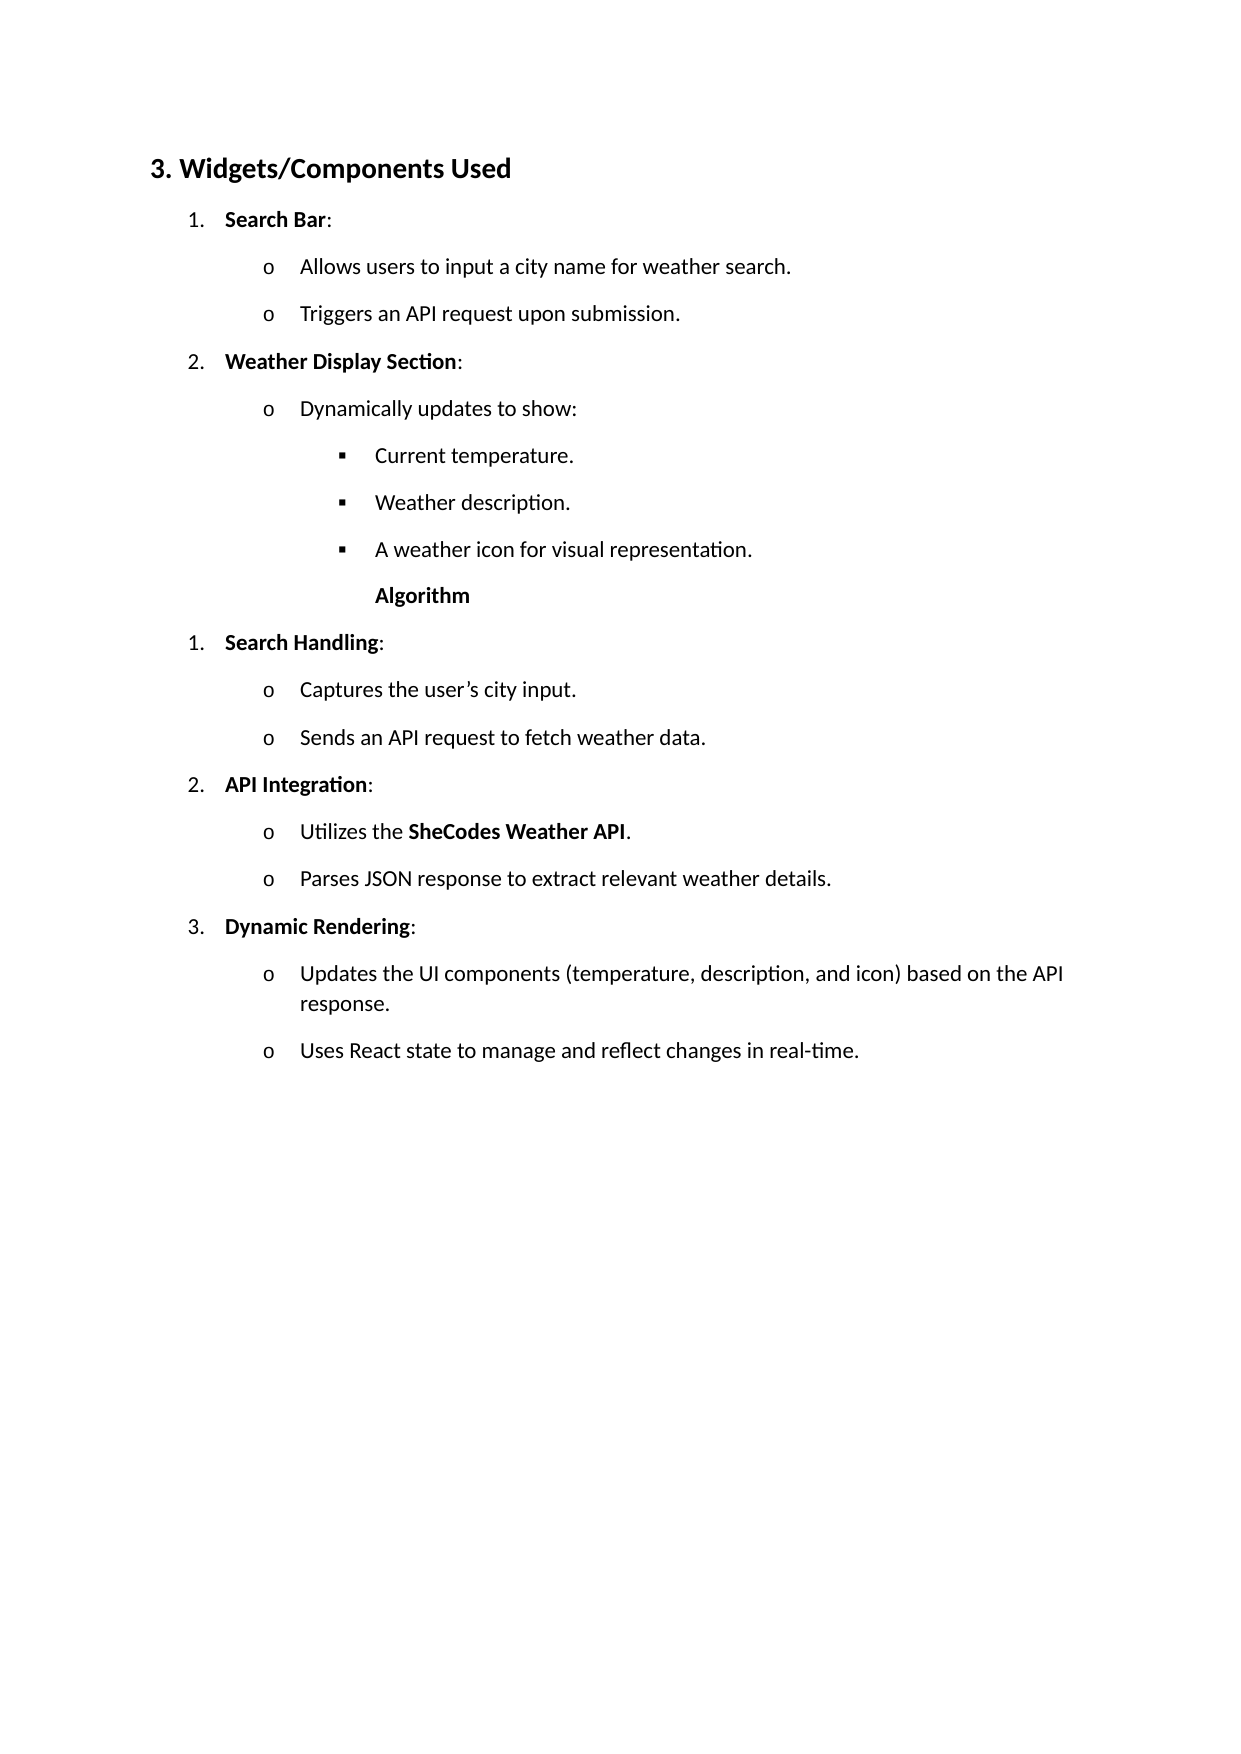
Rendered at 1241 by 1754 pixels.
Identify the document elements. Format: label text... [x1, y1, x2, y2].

list Dynamic Rendering: [187, 912, 1090, 940]
list Sends an API request to fetch weather data. [262, 723, 1090, 751]
list Dynamically updates to show: [262, 394, 1090, 422]
list Utilizes the SheCodes Weather API. [262, 817, 1090, 846]
text 3. Widgets/Components Used [150, 150, 1090, 186]
list Parses JSON response to extract relevant weather details. [262, 864, 1090, 893]
list Search Bar: [187, 205, 1090, 233]
list Uses React state to manage and reflect changes in real-time. [262, 1036, 1090, 1065]
list Current temperature. [337, 441, 1090, 469]
list Weather description. [337, 488, 1090, 516]
list API Integration: [187, 770, 1090, 798]
text Algorithm [300, 582, 1090, 610]
list A weather icon for visual representation. [337, 535, 1090, 563]
list Search Handling: [187, 628, 1090, 657]
list Captures the user’s city input. [262, 675, 1090, 704]
list Allows users to input a city name for weather search. [262, 252, 1090, 281]
list Weather Display Section: [187, 347, 1090, 375]
list Triggers an API request upon submission. [262, 299, 1090, 328]
list Updates the UI components (temperature, description, and icon) based on the API response. [262, 959, 1090, 1017]
